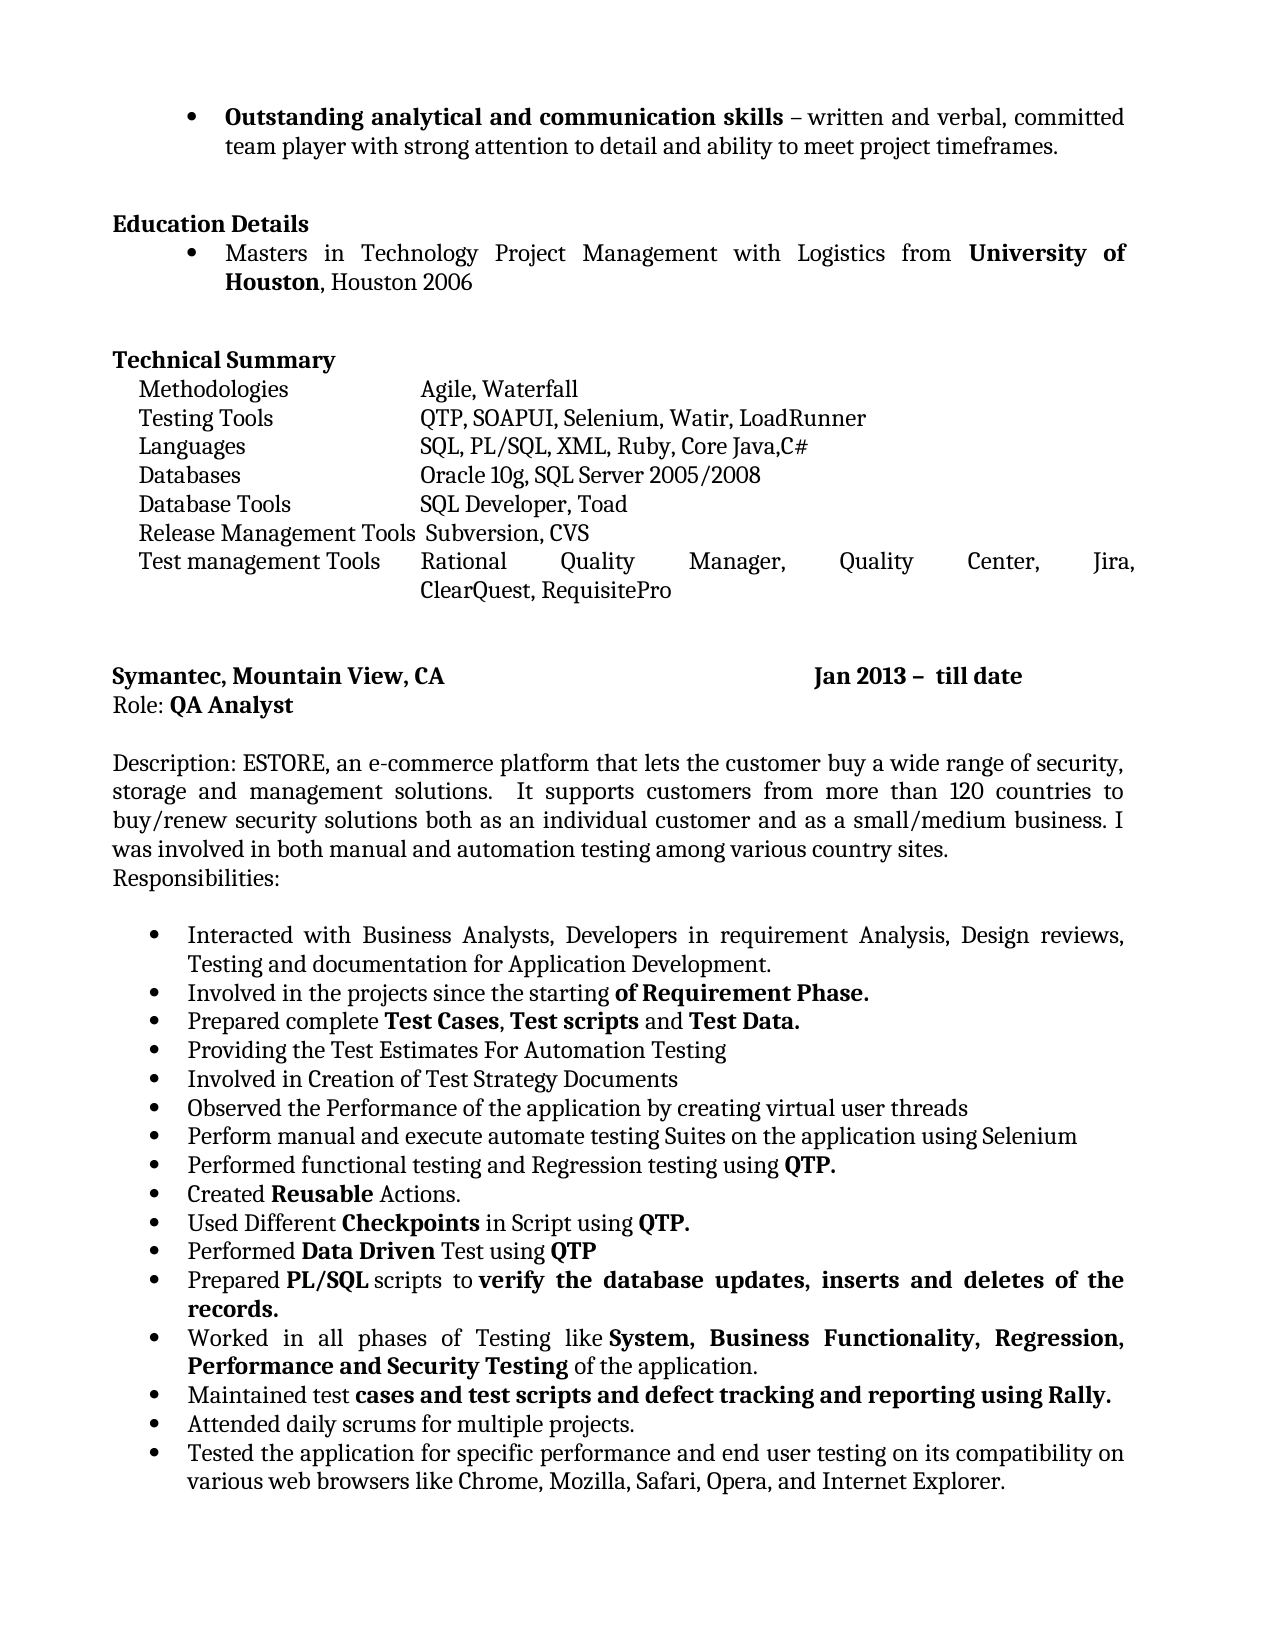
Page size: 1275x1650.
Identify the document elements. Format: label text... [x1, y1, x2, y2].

list Performed Data Driven Test using QTP [150, 1237, 1125, 1266]
table_cell Test management Tools [138, 547, 420, 605]
text Education Details [112, 210, 1125, 239]
table_cell Testing Tools [138, 404, 420, 432]
table_header Agile, Waterfall [420, 375, 1135, 403]
text Responsibilities: [112, 863, 1125, 892]
list Prepared complete Test Cases, Test scripts and Test Data. [150, 1007, 1125, 1036]
list Attended daily scrums for multiple projects. [150, 1410, 1125, 1438]
text Technical Summary [112, 346, 1125, 375]
table_header Methodologies [138, 375, 420, 403]
table_cell QTP, SOAPUI, Selenium, Watir, LoadRunner [420, 404, 1135, 432]
list Involved in the projects since the starting of Requirement Phase. [150, 978, 1125, 1007]
text Symantec, Mountain View, CA Jan 2013 – till date [112, 662, 1125, 691]
list Worked in all phases of Testing like System, Business Functionality, Regression, Performance and Security Testing of the application. [150, 1323, 1125, 1381]
list Interacted with Business Analysts, Developers in requirement Analysis, Design reviews, Testing and documentation for Application Development. [150, 921, 1125, 978]
list Created Reusable Actions. [150, 1180, 1125, 1208]
table_cell Release Management Tools [138, 519, 420, 547]
list Used Different Checkpoints in Script using QTP. [150, 1208, 1125, 1237]
table_cell SQL Developer, Toad [420, 490, 1135, 518]
table_cell Oracle 10g, SQL Server 2005/2008 [420, 461, 1135, 490]
list Perform manual and execute automate testing Suites on the application using Selenium [150, 1122, 1125, 1151]
list Tested the application for specific performance and end user testing on its compatibility on various web browsers like Chrome, Mozilla, Safari, Opera, and Internet Explorer. [150, 1438, 1125, 1496]
table_cell Subversion, CVS [420, 519, 1135, 547]
list Performed functional testing and Regression testing using QTP. [150, 1151, 1125, 1180]
list Maintained test cases and test scripts and defect tracking and reporting using Rally. [150, 1381, 1125, 1410]
list Involved in Creation of Test Strategy Documents [150, 1065, 1125, 1093]
table_cell Rational Quality Manager, Quality Center, Jira, ClearQuest, RequisitePro [420, 547, 1135, 605]
table_cell Database Tools [138, 490, 420, 518]
table_cell Databases [138, 461, 420, 490]
list Observed the Performance of the application by creating virtual user threads [150, 1093, 1125, 1122]
table_cell Languages [138, 432, 420, 461]
list Providing the Test Estimates For Automation Testing [150, 1036, 1125, 1065]
list Masters in Technology Project Management with Logistics from University of Houston, Houston 2006 [187, 239, 1125, 296]
list Prepared PL/SQL scripts to verify the database updates, inserts and deletes of the records. [150, 1266, 1125, 1323]
table_cell SQL, PL/SQL, XML, Ruby, Core Java,C# [420, 432, 1135, 461]
list Outstanding analytical and communication skills – written and verbal, committed team player with strong attention to detail and ability to meet project timeframes. [187, 103, 1125, 161]
text Description: ESTORE, an e-commerce platform that lets the customer buy a wide range of security, storage and management solutions. It supports customers from more than 120 countries to buy/renew security solutions both as an individual customer and as a small/medium business. I was involved in both manual and automation testing among various country sites. [112, 748, 1125, 863]
text Role: QA Analyst [112, 691, 1125, 720]
